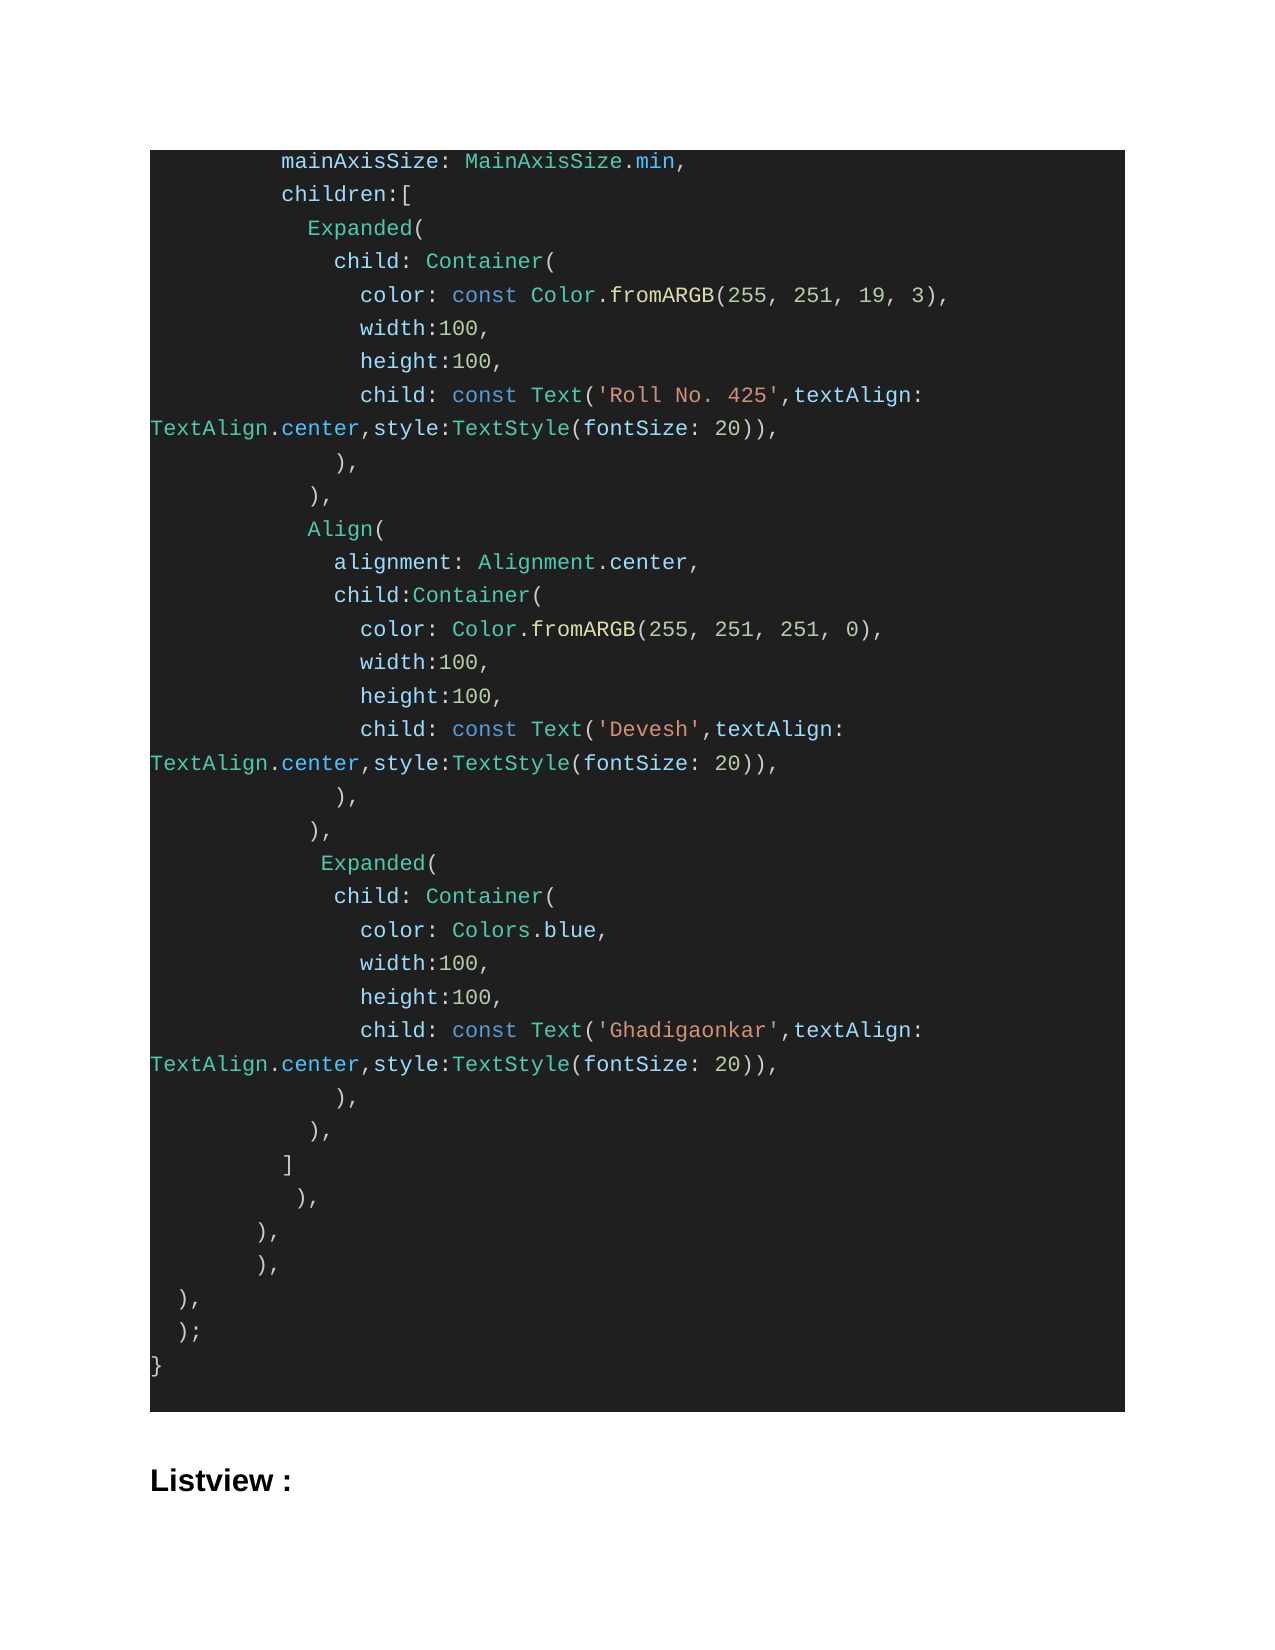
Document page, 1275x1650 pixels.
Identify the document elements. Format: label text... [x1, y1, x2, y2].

text ), [150, 1287, 1125, 1312]
text ), [150, 451, 1125, 476]
text height:100, [150, 351, 1125, 375]
text ), [150, 1253, 1125, 1278]
text Expanded( [150, 217, 1125, 242]
text alignment: Alignment.center, [150, 551, 1125, 576]
text ), [150, 819, 1125, 843]
text child:Container( [150, 585, 1125, 609]
text ), [150, 1220, 1125, 1245]
text width:100, [150, 317, 1125, 342]
text Expanded( [150, 852, 1125, 877]
text } [150, 1354, 1125, 1378]
text width:100, [150, 952, 1125, 977]
text ), [150, 484, 1125, 509]
text child: const Text('Ghadigaonkar',textAlign: TextAlign.center,style:TextStyle(fontSize: 20)), [150, 1019, 1125, 1078]
text ), [150, 785, 1125, 810]
text ); [150, 1320, 1125, 1345]
text ] [150, 1153, 1125, 1178]
text mainAxisSize: MainAxisSize.min, [150, 150, 1125, 175]
text ), [150, 1187, 1125, 1211]
text color: const Color.fromARGB(255, 251, 19, 3), [150, 284, 1125, 308]
text width:100, [150, 652, 1125, 676]
text ), [150, 1120, 1125, 1144]
text Listview : [150, 1462, 1125, 1498]
text child: const Text('Roll No. 425',textAlign: TextAlign.center,style:TextStyle(fontSize: 20)), [150, 384, 1125, 442]
text color: Colors.blue, [150, 919, 1125, 944]
text Align( [150, 518, 1125, 543]
text height:100, [150, 986, 1125, 1011]
text color: Color.fromARGB(255, 251, 251, 0), [150, 618, 1125, 643]
text child: Container( [150, 250, 1125, 275]
text ), [150, 1086, 1125, 1111]
text child: const Text('Devesh',textAlign: TextAlign.center,style:TextStyle(fontSize: 20)), [150, 718, 1125, 777]
text children:[ [150, 183, 1125, 208]
text child: Container( [150, 886, 1125, 910]
text height:100, [150, 685, 1125, 710]
